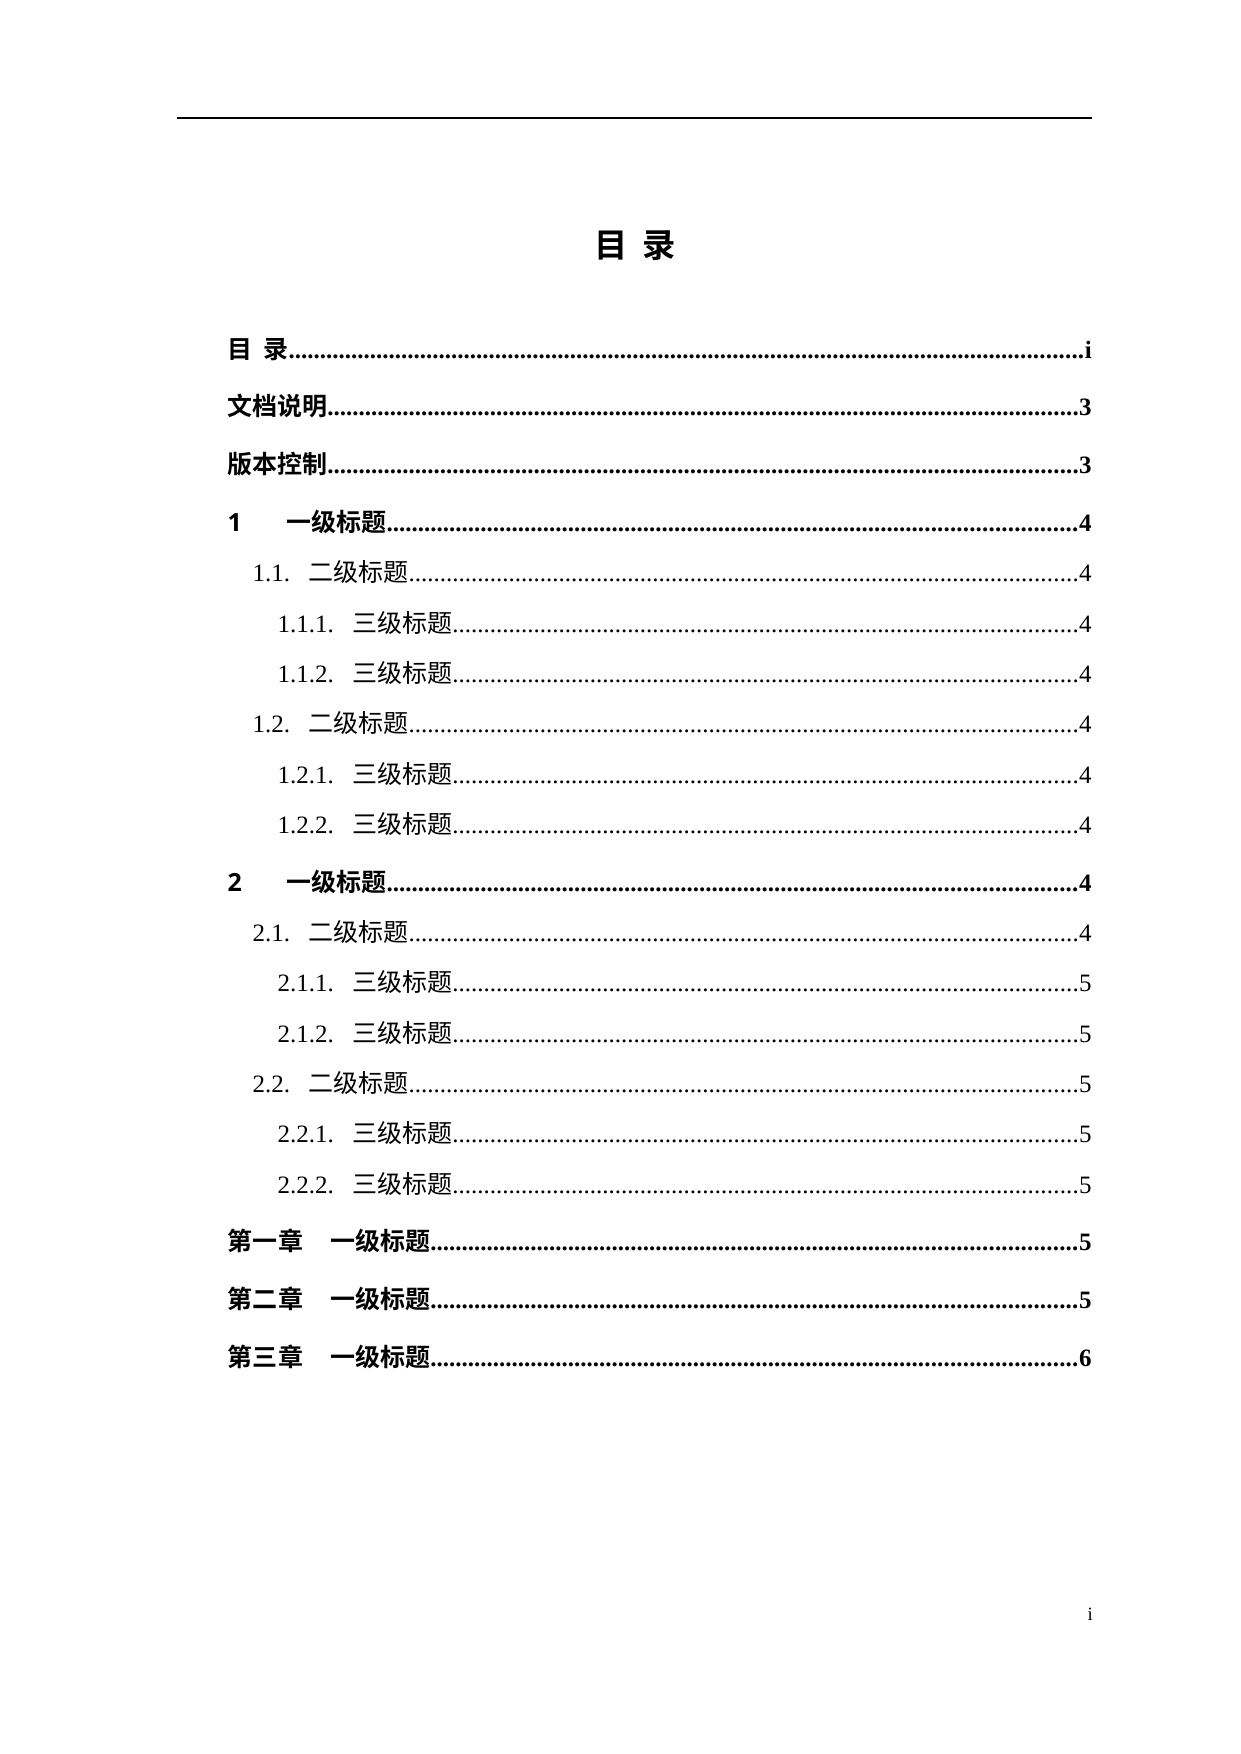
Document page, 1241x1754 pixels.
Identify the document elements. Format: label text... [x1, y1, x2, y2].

text 第二章 一级标题 5 [227, 1280, 1092, 1316]
text 2 一级标题 4 [227, 862, 1092, 898]
text 2.2.1. 三级标题 5 [277, 1114, 1042, 1150]
text 1.2.1. 三级标题 4 [277, 754, 1042, 790]
text 2.2.2. 三级标题 5 [277, 1164, 1042, 1200]
text 1.1. 二级标题 4 [252, 553, 1042, 589]
text 1.1.1. 三级标题 4 [277, 603, 1042, 639]
text 1 一级标题 4 [227, 502, 1092, 539]
text 1.1.2. 三级标题 4 [277, 653, 1042, 690]
text 1.2.2. 三级标题 4 [277, 804, 1042, 841]
text 2.2. 二级标题 5 [252, 1063, 1042, 1100]
text 2.1. 二级标题 4 [252, 912, 1042, 949]
text 2.1.1. 三级标题 5 [277, 963, 1042, 999]
text 1.2. 二级标题 4 [252, 704, 1042, 740]
text 第一章 一级标题 5 [227, 1222, 1092, 1258]
text 版本控制 3 [227, 445, 1092, 481]
text 2.1.2. 三级标题 5 [277, 1013, 1042, 1049]
text 目 录 i [227, 329, 1092, 365]
subtitle 目 录 [177, 219, 1092, 267]
text 文档说明 3 [227, 387, 1092, 423]
text 第三章 一级标题 6 [227, 1337, 1092, 1374]
